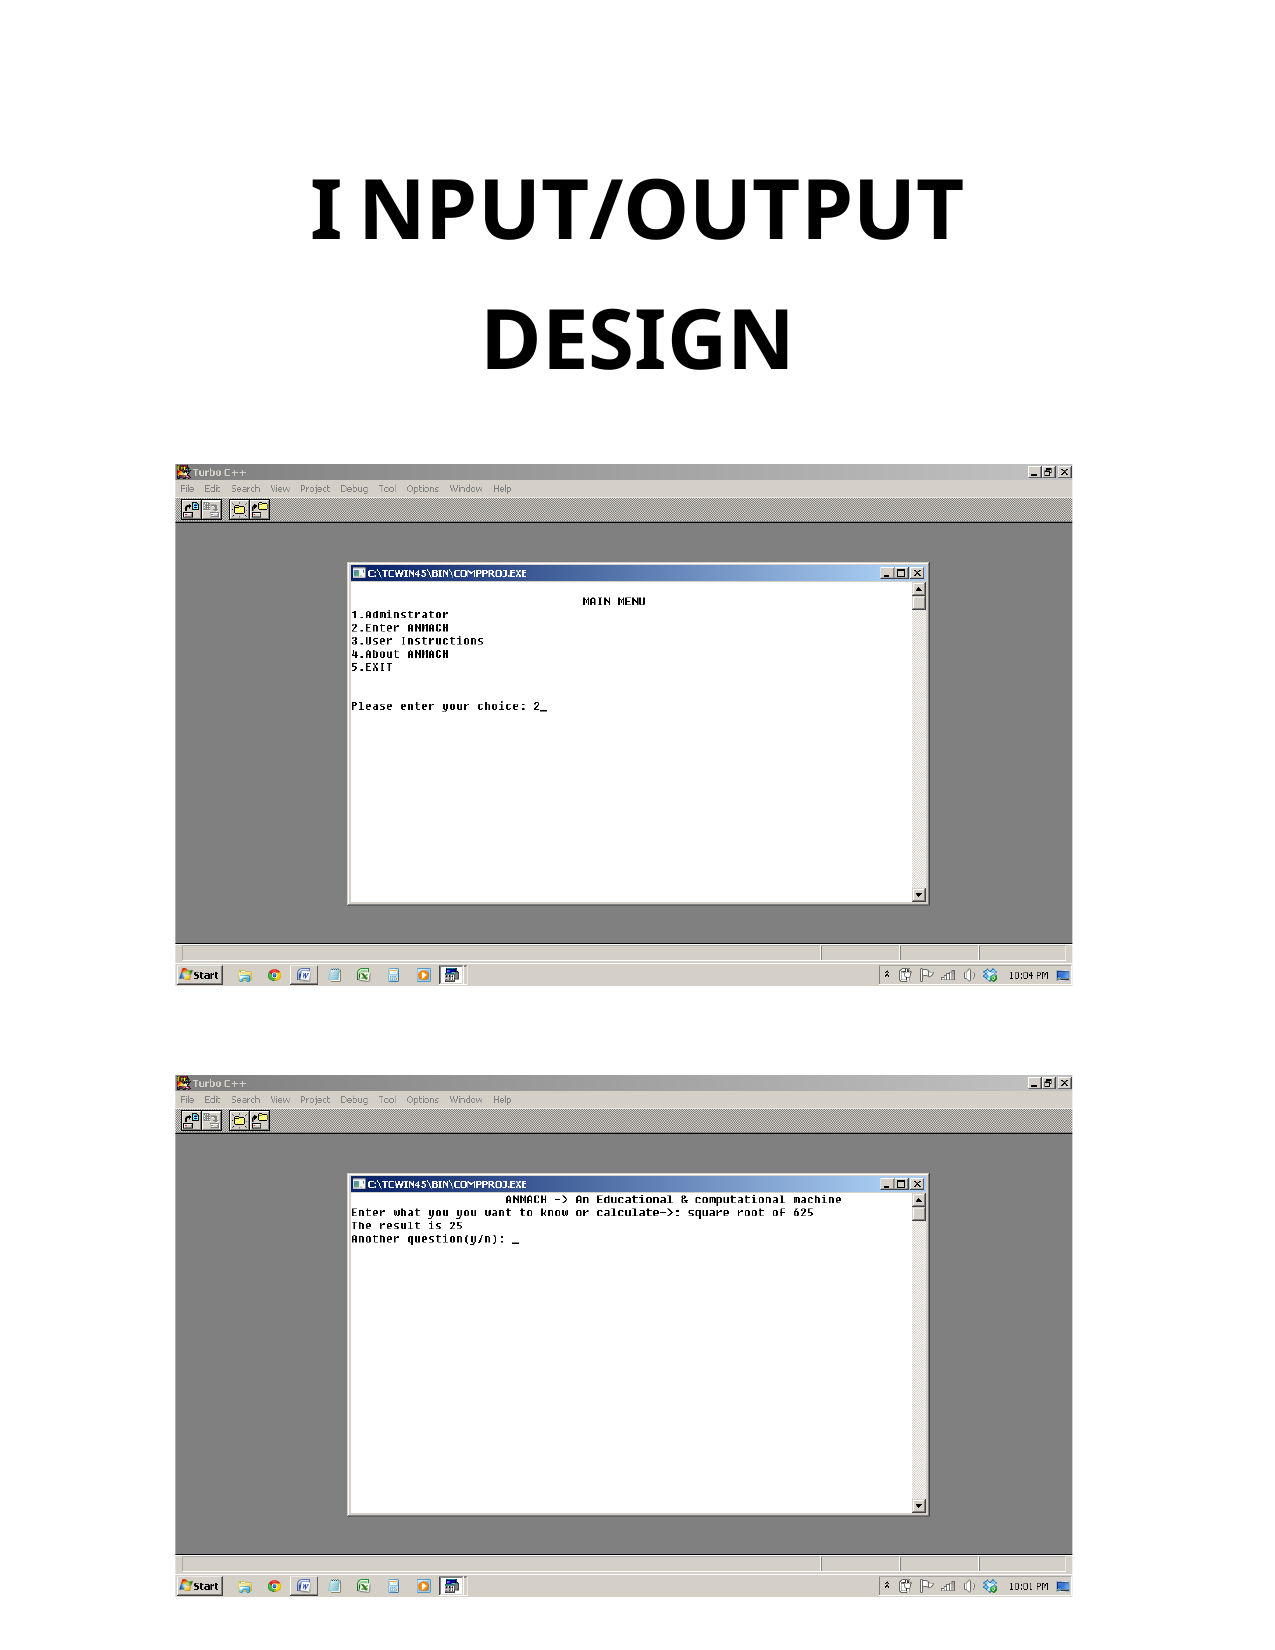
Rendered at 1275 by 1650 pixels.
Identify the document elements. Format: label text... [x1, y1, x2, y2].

picture [175, 1075, 1073, 1597]
text I NPUT/OUTPUT DESIGN [150, 150, 1125, 394]
picture [175, 464, 1073, 986]
